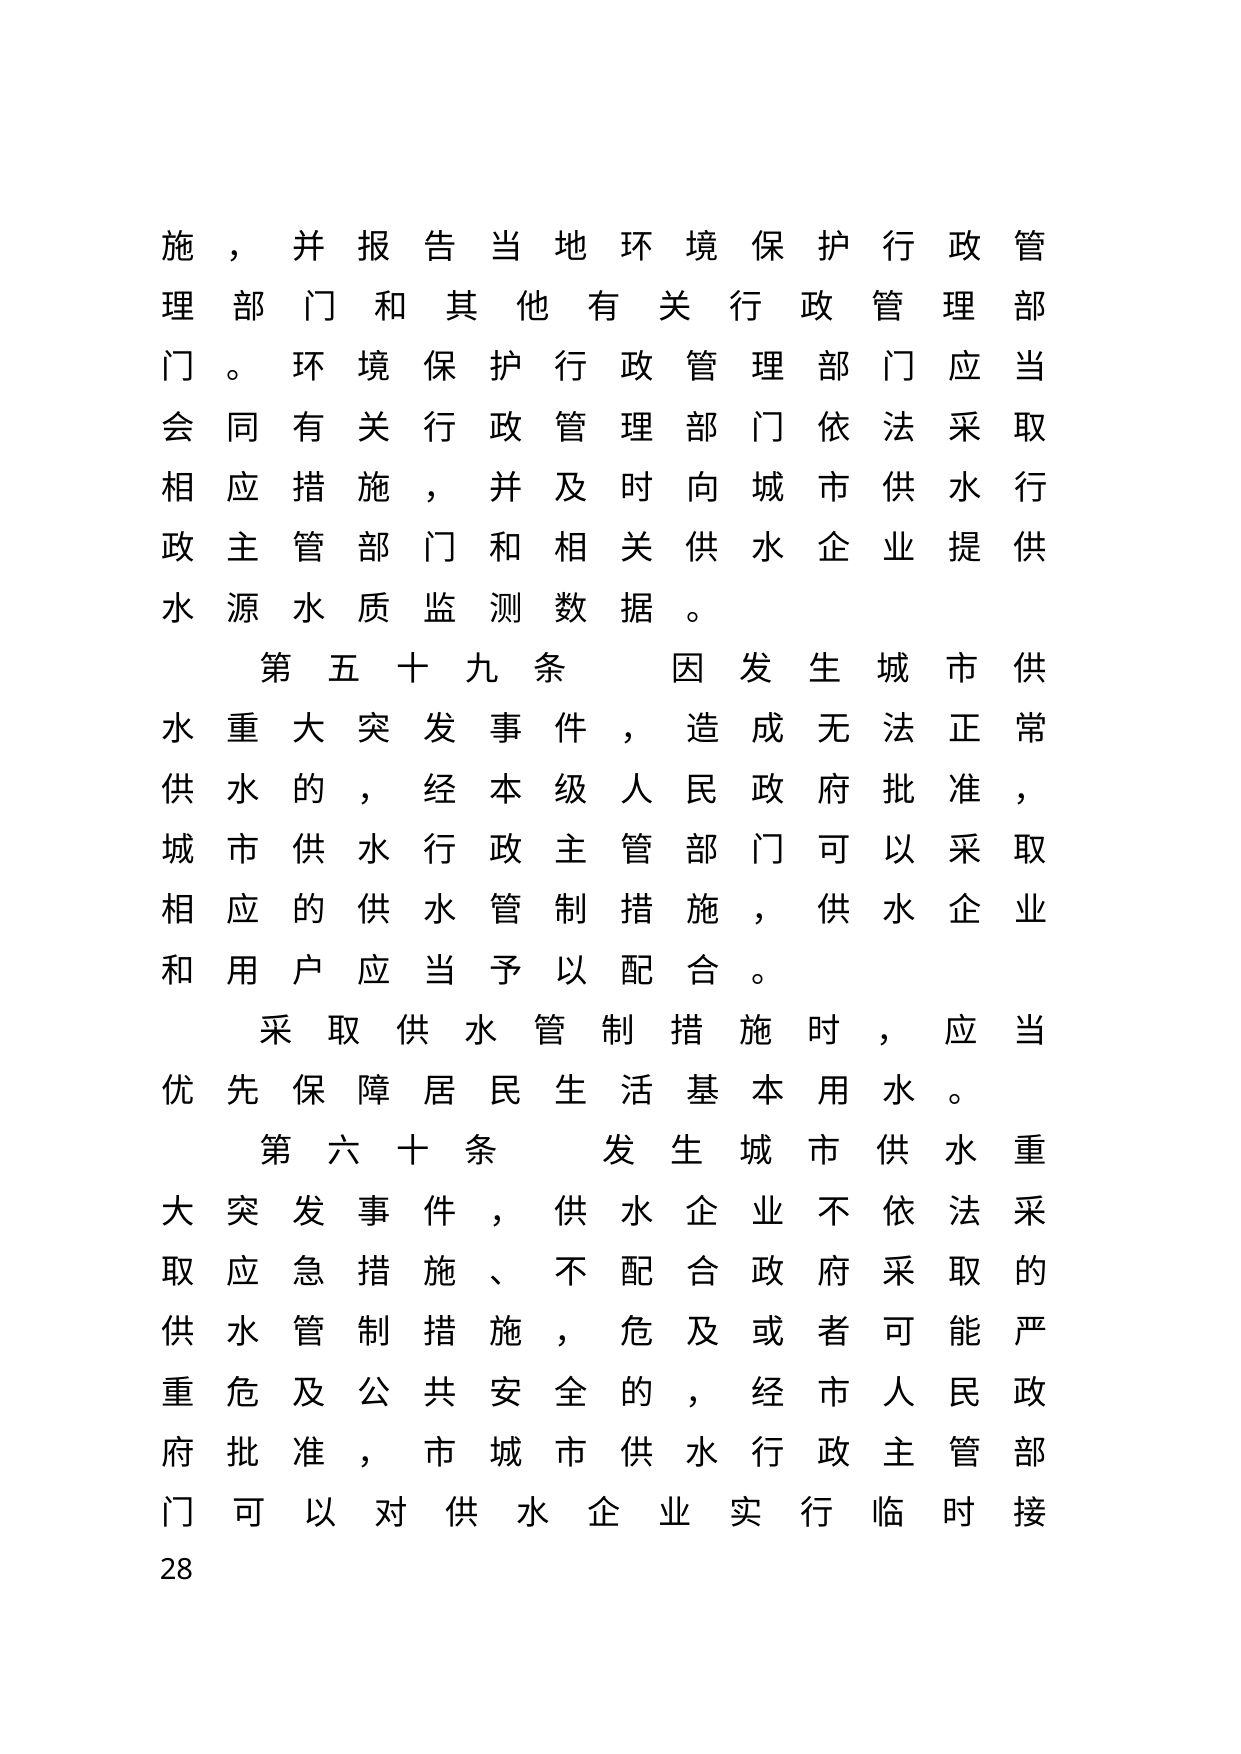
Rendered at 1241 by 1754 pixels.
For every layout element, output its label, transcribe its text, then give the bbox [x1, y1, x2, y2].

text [161, 213, 1079, 636]
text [161, 1118, 1079, 1540]
text 采取供水管制措施时，应当优先保障居民生活基本用水。 [161, 998, 1079, 1118]
text 第五十九条 因发生城市供水重大突发事件，造成无法正常供水的，经本级人民政府批准，城市供水行政主管部门可以采取相应的供水管制措施，供水企业和用户应当予以配合。 [161, 636, 1079, 998]
